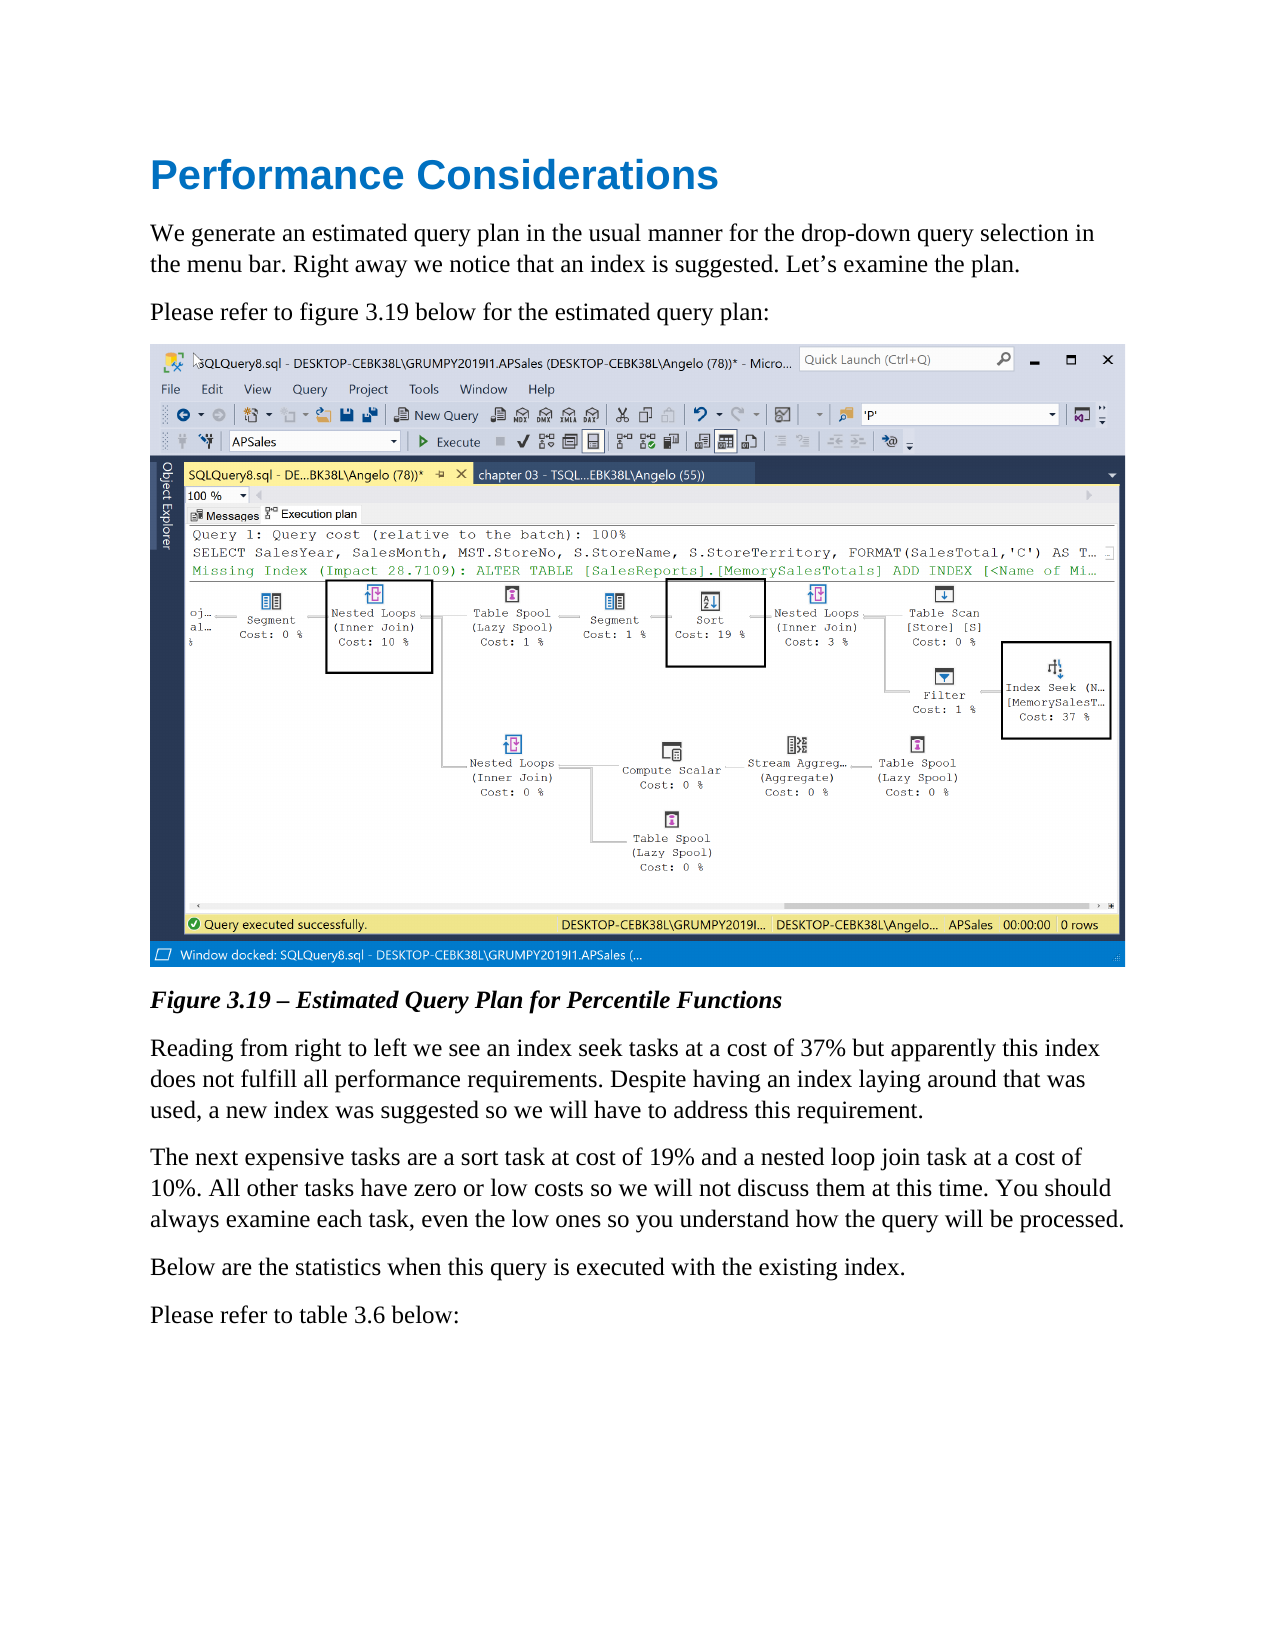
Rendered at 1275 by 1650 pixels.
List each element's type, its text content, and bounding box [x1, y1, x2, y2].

text The next expensive tasks are a sort task at cost of 19% and a nested loop join task at a cost of 10%. All other tasks have zero or low costs so we will not discuss them at this time. You should always examine each task, even the low ones so you understand how the query will be processed. [150, 1142, 1125, 1233]
text Performance Considerations [150, 150, 1125, 198]
text Below are the statistics when this query is executed with the existing index. [150, 1252, 1125, 1281]
text Reading from right to left we see an index seek tasks at a cost of 37% but apparently this index does not fulfill all performance requirements. Despite having an index laying around that was used, a new index was suggested so we will have to address this requirement. [150, 1033, 1125, 1123]
picture [150, 344, 1125, 967]
text Figure 3.19 – Estimated Query Plan for Percentile Functions [150, 985, 1125, 1014]
text Please refer to figure 3.19 below for the estimated query plan: [150, 297, 1125, 326]
text Please refer to table 3.6 below: [150, 1300, 1125, 1329]
text We generate an estimated query plan in the usual manner for the drop-down query selection in the menu bar. Right away we notice that an index is suggested. Let’s examine the plan. [150, 218, 1125, 278]
